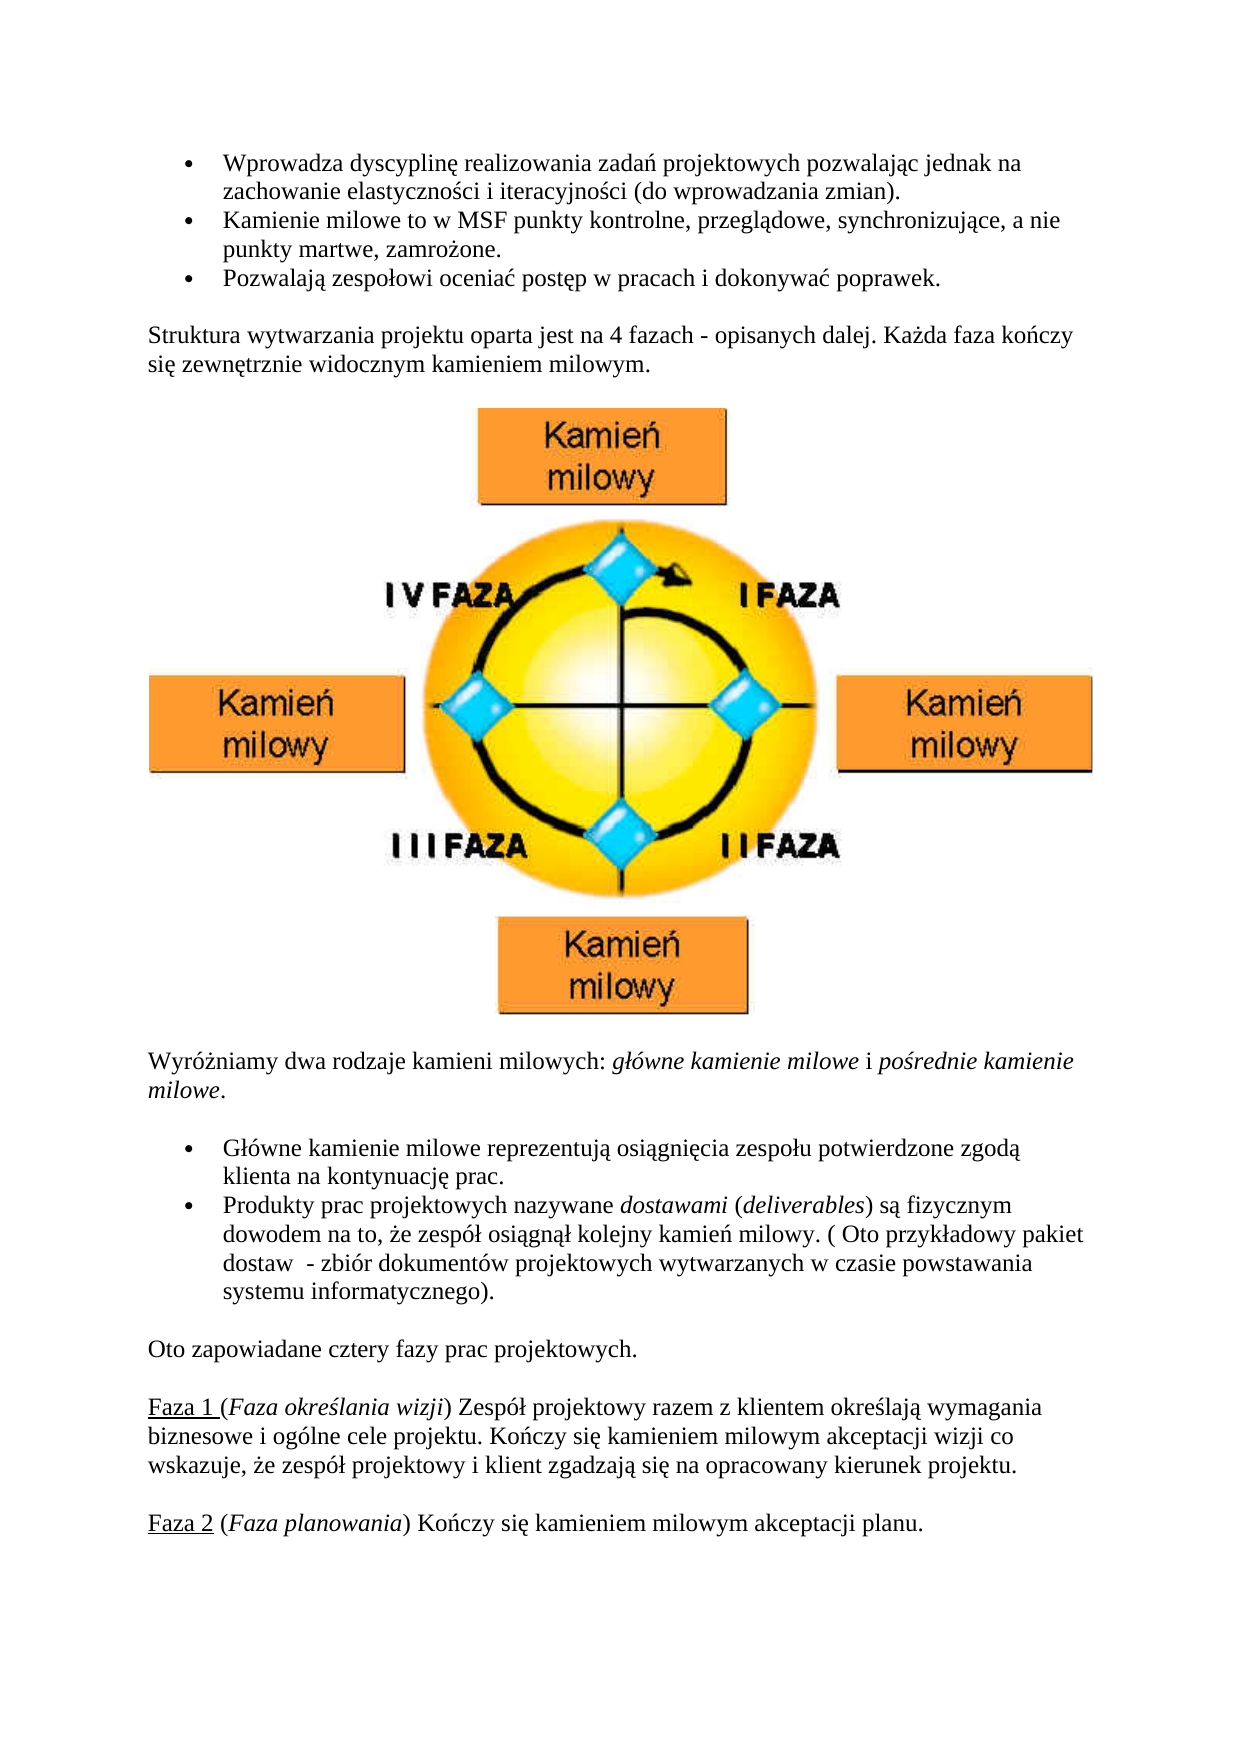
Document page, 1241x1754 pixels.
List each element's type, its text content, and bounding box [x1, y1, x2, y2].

text Oto zapowiadane cztery fazy prac projektowych. [148, 1334, 1093, 1363]
list Wprowadza dyscyplinę realizowania zadań projektowych pozwalając jednak na zachowanie elastyczności i iteracyjności (do wprowadzania zmian). [185, 148, 1093, 205]
list Główne kamienie milowe reprezentują osiągnięcia zespołu potwierdzone zgodą klienta na kontynuację prac. [185, 1133, 1093, 1190]
text Faza 2 (Faza planowania) Kończy się kamieniem milowym akceptacji planu. [148, 1508, 1093, 1536]
text Wyróżniamy dwa rodzaje kamieni milowych: główne kamienie milowe i pośrednie kamienie milowe. [148, 1046, 1093, 1103]
text Faza 1 (Faza określania wizji) Zespół projektowy razem z klientem określają wymagania biznesowe i ogólne cele projektu. Kończy się kamieniem milowym akceptacji wizji co wskazuje, że zespół projektowy i klient zgadzają się na opracowany kierunek projektu. [148, 1392, 1093, 1478]
list Produkty prac projektowych nazywane dostawami (deliverables) są fizycznym dowodem na to, że zespół osiągnął kolejny kamień milowy. ( Oto przykładowy pakiet dostaw - zbiór dokumentów projektowych wytwarzanych w czasie powstawania systemu informatycznego). [185, 1190, 1093, 1305]
list Pozwalają zespołowi oceniać postęp w pracach i dokonywać poprawek. [185, 263, 1093, 291]
list Kamienie milowe to w MSF punkty kontrolne, przeglądowe, synchronizujące, a nie punkty martwe, zamrożone. [185, 205, 1093, 263]
text Struktura wytwarzania projektu oparta jest na 4 fazach - opisanych dalej. Każda faza kończy się zewnętrznie widocznym kamieniem milowym. [148, 321, 1093, 378]
picture [149, 408, 1093, 1016]
